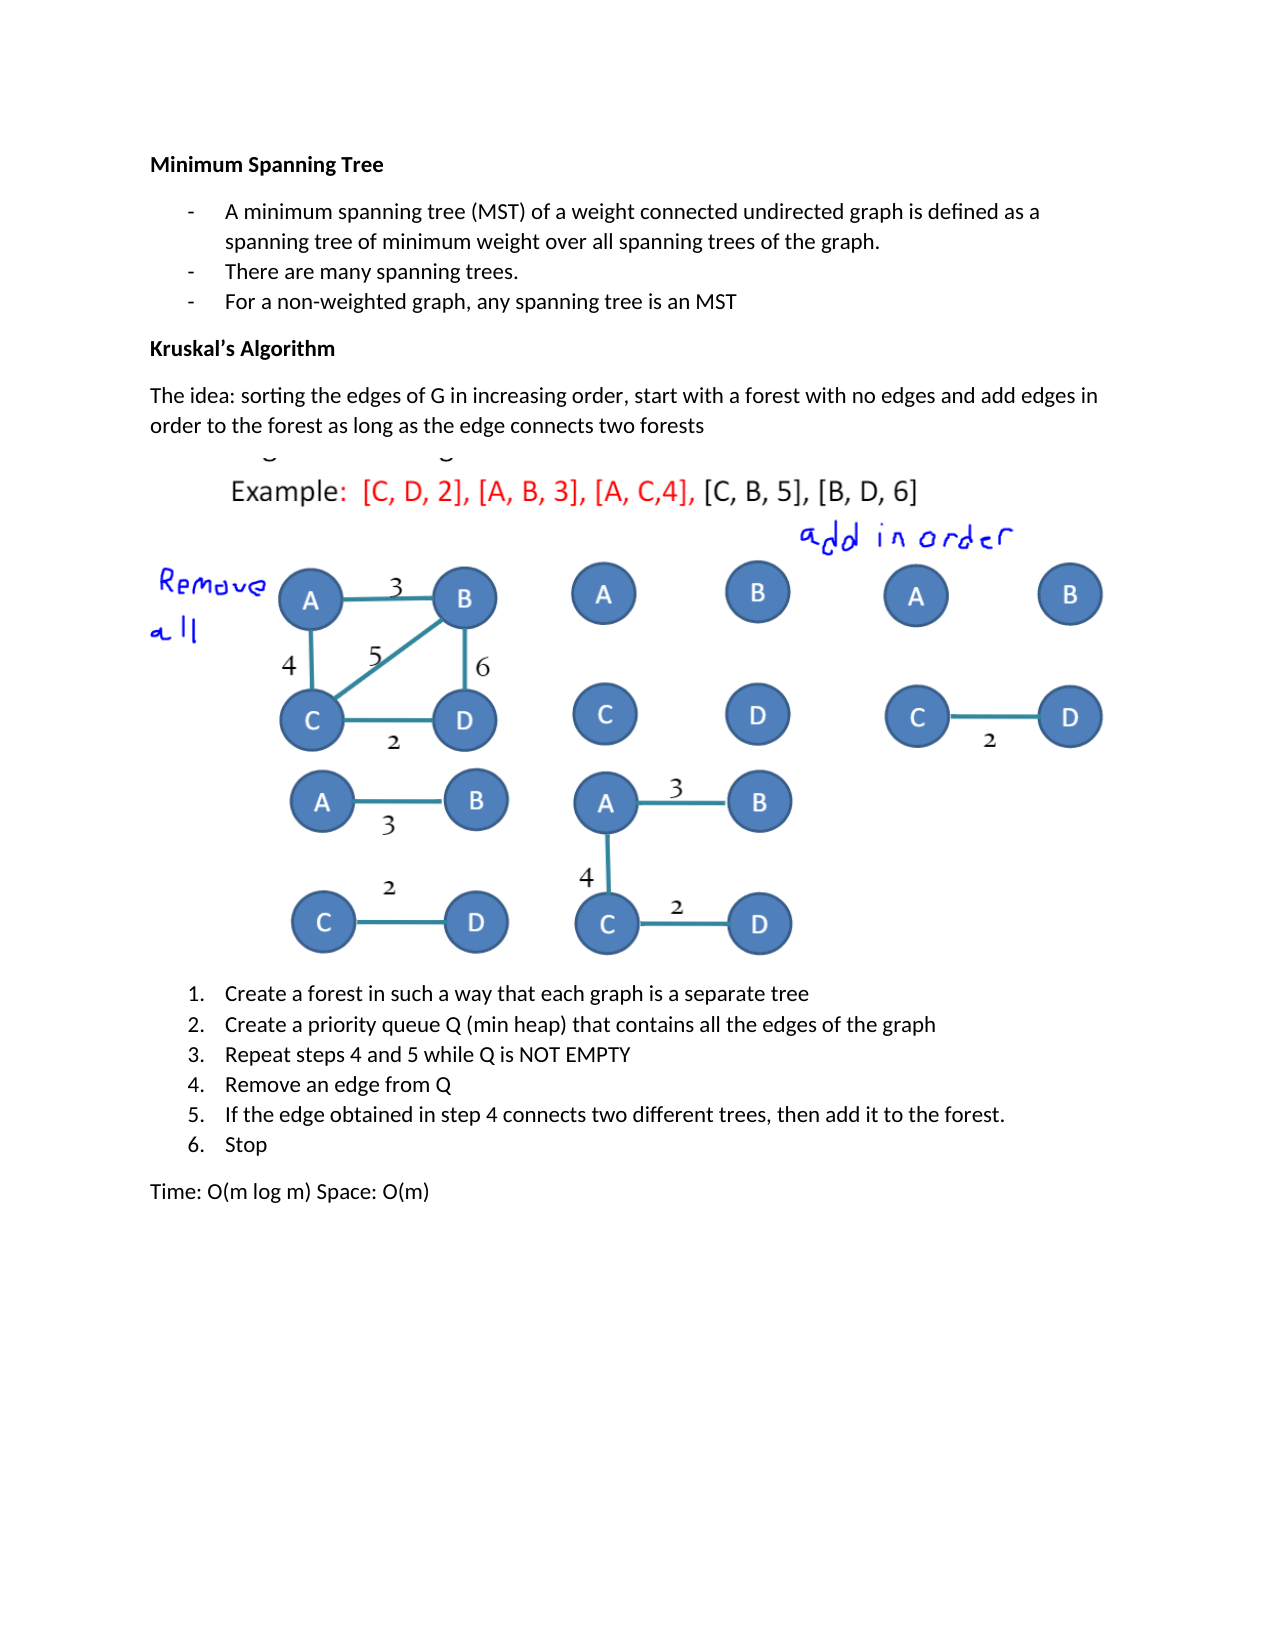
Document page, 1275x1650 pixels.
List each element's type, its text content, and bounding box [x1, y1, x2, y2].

picture [150, 458, 1125, 961]
list Remove an edge from Q [187, 1070, 1125, 1098]
text Minimum Spanning Tree [150, 150, 1125, 178]
list For a non-weighted graph, any spanning tree is an MST [187, 287, 1125, 316]
list Create a forest in such a way that each graph is a separate tree [187, 979, 1125, 1007]
list Repeat steps 4 and 5 while Q is NOT EMPTY [187, 1040, 1125, 1068]
text Kruskal’s Algorithm [150, 334, 1125, 362]
list If the edge obtained in step 4 connects two different trees, then add it to the forest. [187, 1100, 1125, 1128]
text Time: O(m log m) Space: O(m) [150, 1177, 1125, 1205]
list A minimum spanning tree (MST) of a weight connected undirected graph is defined as a spanning tree of minimum weight over all spanning trees of the graph. [187, 197, 1125, 255]
list Create a priority queue Q (min heap) that contains all the edges of the graph [187, 1010, 1125, 1038]
list There are many spanning trees. [187, 257, 1125, 285]
text The idea: sorting the edges of G in increasing order, start with a forest with no edges and add edges in order to the forest as long as the edge connects two forests [150, 381, 1125, 439]
list Stop [187, 1131, 1125, 1158]
